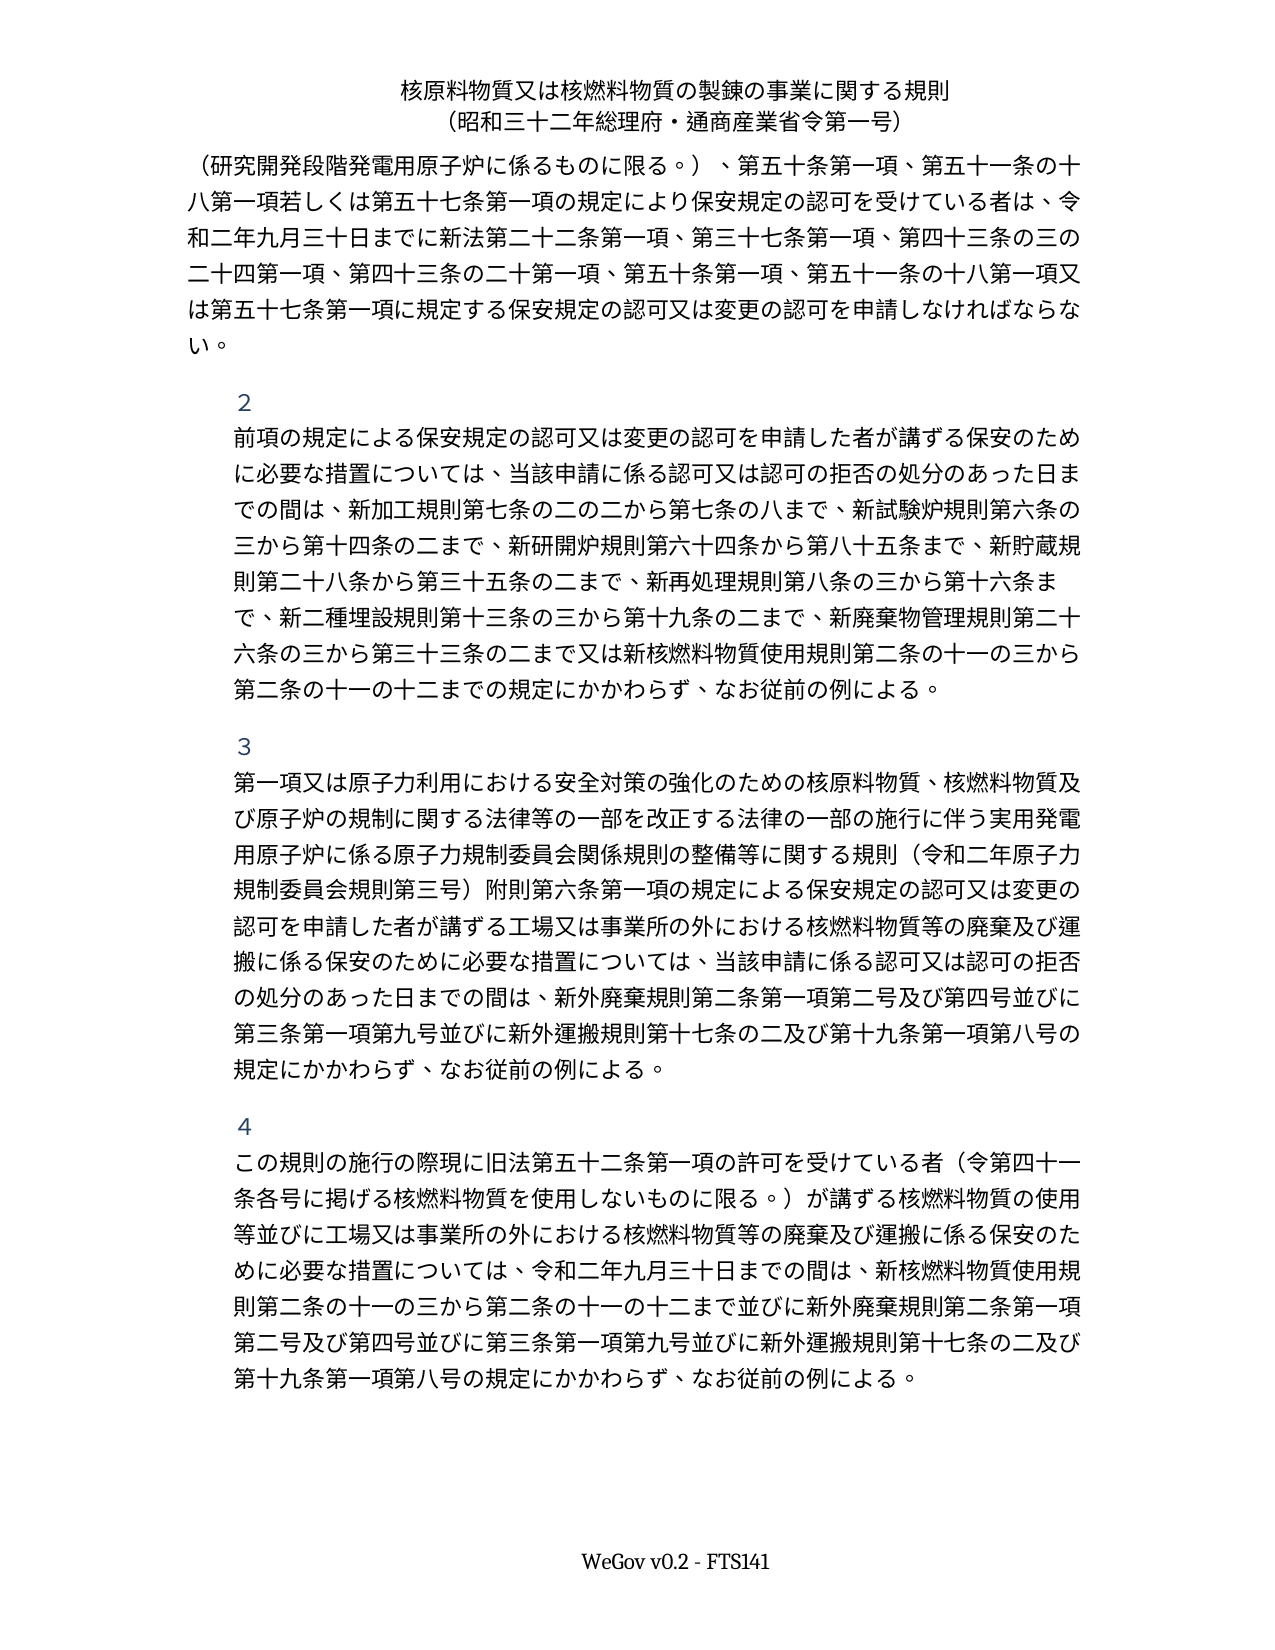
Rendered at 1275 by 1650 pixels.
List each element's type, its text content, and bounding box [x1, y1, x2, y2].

subtitle ３ [233, 731, 1087, 762]
subtitle ２ [233, 386, 1087, 418]
text この規則の施行の際現に旧法第五十二条第一項の許可を受けている者（令第四十一条各号に掲げる核燃料物質を使用しないものに限る。）が講ずる核燃料物質の使用等並びに工場又は事業所の外における核燃料物質等の廃棄及び運搬に係る保安のために必要な措置については、令和二年九月三十日までの間は、新核燃料物質使用規則第二条の十一の三から第二条の十一の十二まで並びに新外廃棄規則第二条第一項第二号及び第四号並びに第三条第一項第九号並びに新外運搬規則第十七条の二及び第十九条第一項第八号の規定にかかわらず、なお従前の例による。 [233, 1147, 1087, 1394]
text 前項の規定による保安規定の認可又は変更の認可を申請した者が講ずる保安のために必要な措置については、当該申請に係る認可又は認可の拒否の処分のあった日までの間は、新加工規則第七条の二の二から第七条の八まで、新試験炉規則第六条の三から第十四条の二まで、新研開炉規則第六十四条から第八十五条まで、新貯蔵規則第二十八条から第三十五条の二まで、新再処理規則第八条の三から第十六条まで、新二種埋設規則第十三条の三から第十九条の二まで、新廃棄物管理規則第二十六条の三から第三十三条の二まで又は新核燃料物質使用規則第二条の十一の三から第二条の十一の十二までの規定にかかわらず、なお従前の例による。 [233, 422, 1087, 705]
subtitle ４ [233, 1111, 1087, 1142]
text 第一項又は原子力利用における安全対策の強化のための核原料物質、核燃料物質及び原子炉の規制に関する法律等の一部を改正する法律の一部の施行に伴う実用発電用原子炉に係る原子力規制委員会関係規則の整備等に関する規則（令和二年原子力規制委員会規則第三号）附則第六条第一項の規定による保安規定の認可又は変更の認可を申請した者が講ずる工場又は事業所の外における核燃料物質等の廃棄及び運搬に係る保安のために必要な措置については、当該申請に係る認可又は認可の拒否の処分のあった日までの間は、新外廃棄規則第二条第一項第二号及び第四号並びに第三条第一項第九号並びに新外運搬規則第十七条の二及び第十九条第一項第八号の規定にかかわらず、なお従前の例による。 [233, 767, 1087, 1085]
